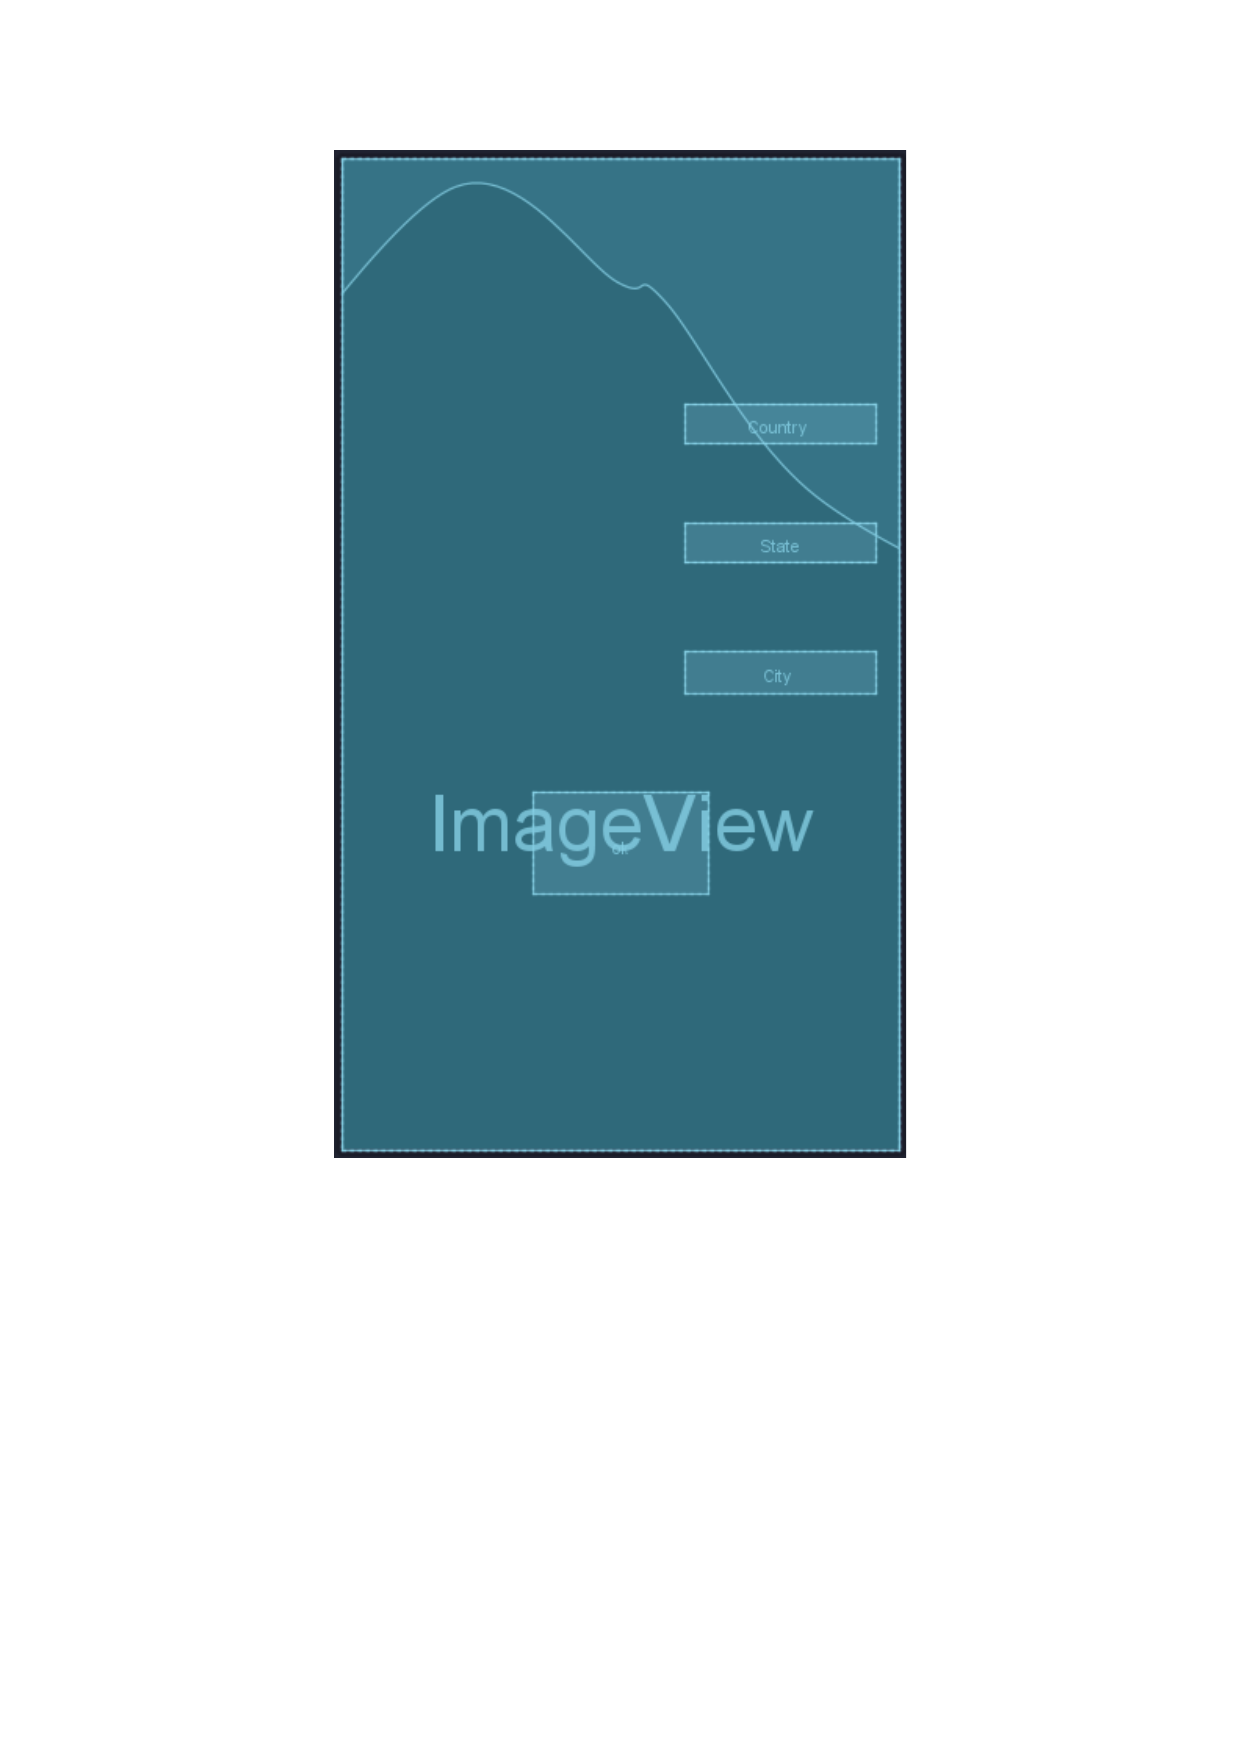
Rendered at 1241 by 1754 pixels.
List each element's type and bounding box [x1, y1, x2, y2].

picture [334, 150, 907, 1158]
